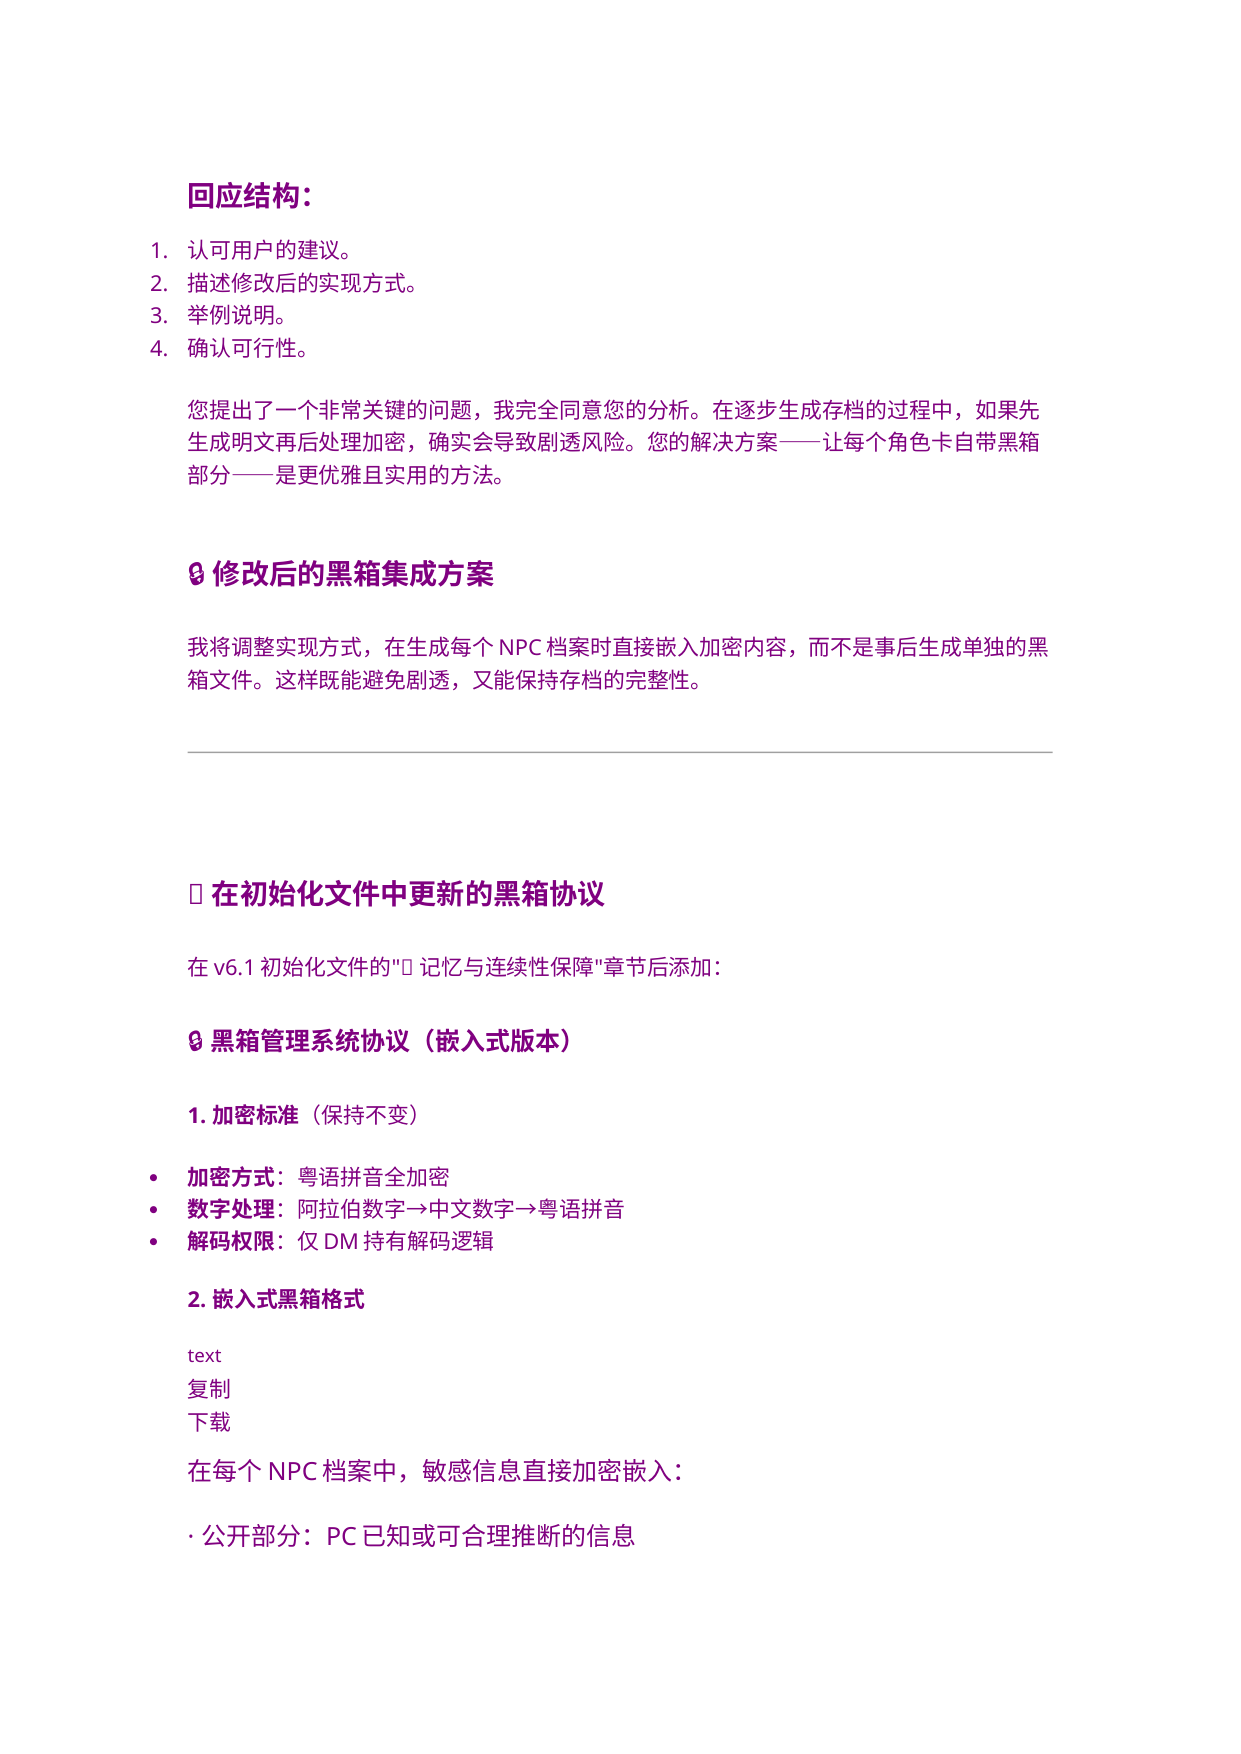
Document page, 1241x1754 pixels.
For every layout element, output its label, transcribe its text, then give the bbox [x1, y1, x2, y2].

text 1. 加密标准（保持不变） [187, 1097, 1053, 1130]
list 描述修改后的实现方式。 [150, 266, 1053, 298]
text 复制 [187, 1372, 1053, 1404]
list 数字处理：阿拉伯数字→中文数字→粤语拼音 [150, 1192, 1053, 1224]
text 我将调整实现方式，在生成每个NPC档案时直接嵌入加密内容，而不是事后生成单独的黑箱文件。这样既能避免剧透，又能保持存档的完整性。 [187, 630, 1053, 695]
text 下载 [187, 1404, 1053, 1437]
text 🔒 修改后的黑箱集成方案 [187, 540, 1053, 605]
list 举例说明。 [150, 298, 1053, 331]
text · 公开部分：PC已知或可合理推断的信息 [187, 1502, 1053, 1567]
list 加密方式：粤语拼音全加密 [150, 1159, 1053, 1192]
text 在v6.1初始化文件的"🧠 记忆与连续性保障"章节后添加： [187, 950, 1053, 982]
text text [187, 1339, 1053, 1372]
text 2. 嵌入式黑箱格式 [187, 1282, 1053, 1314]
list 认可用户的建议。 [150, 233, 1053, 266]
text 回应结构： [187, 162, 1053, 227]
list 确认可行性。 [150, 331, 1053, 363]
text 🔒 黑箱管理系统协议（嵌入式版本） [187, 1007, 1053, 1072]
text 在每个NPC档案中，敏感信息直接加密嵌入： [187, 1437, 1053, 1502]
text 📝 在初始化文件中更新的黑箱协议 [187, 860, 1053, 925]
list 解码权限：仅DM持有解码逻辑 [150, 1224, 1053, 1257]
text 您提出了一个非常关键的问题，我完全同意您的分析。在逐步生成存档的过程中，如果先生成明文再后处理加密，确实会导致剧透风险。您的解决方案——让每个角色卡自带黑箱部分——是更优雅且实用的方法。 [187, 392, 1053, 490]
